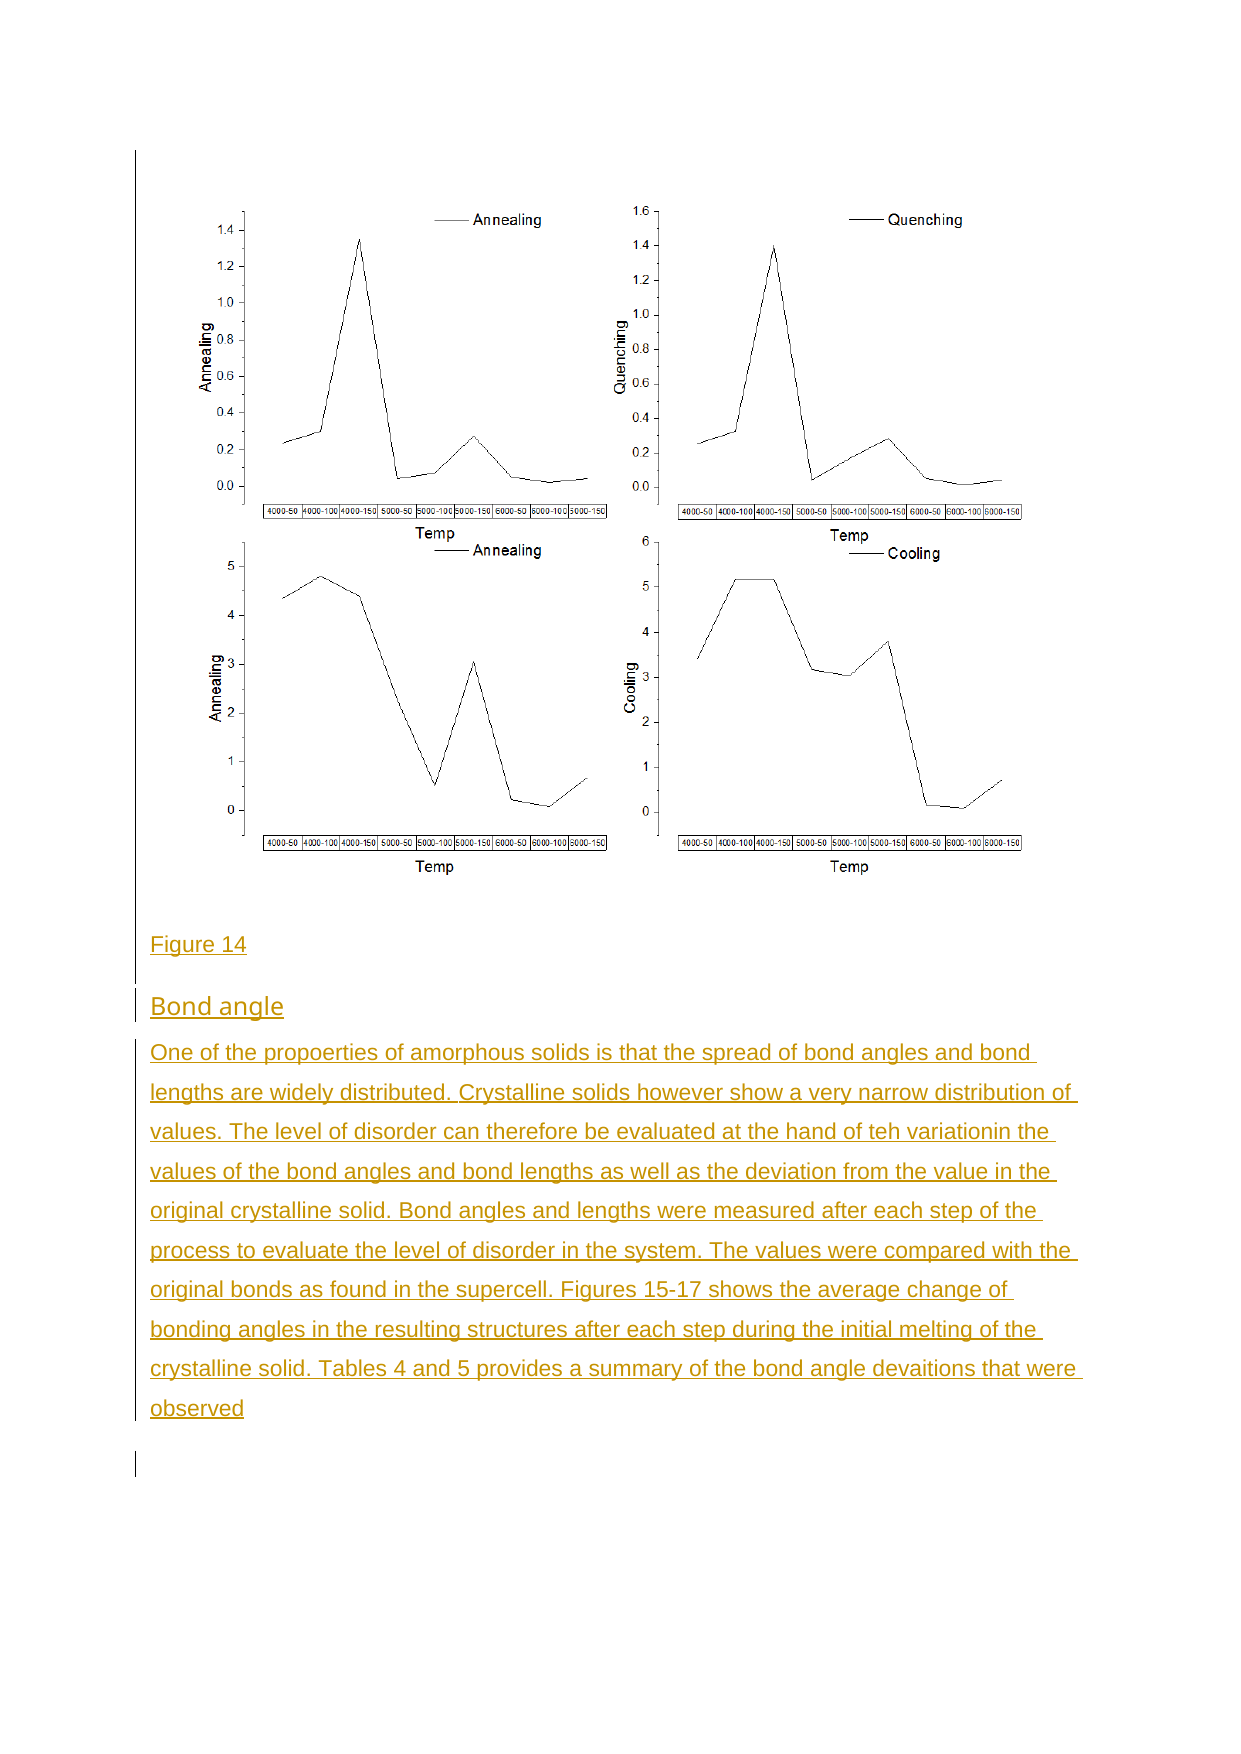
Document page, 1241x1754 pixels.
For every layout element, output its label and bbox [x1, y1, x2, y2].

picture [150, 150, 1089, 932]
